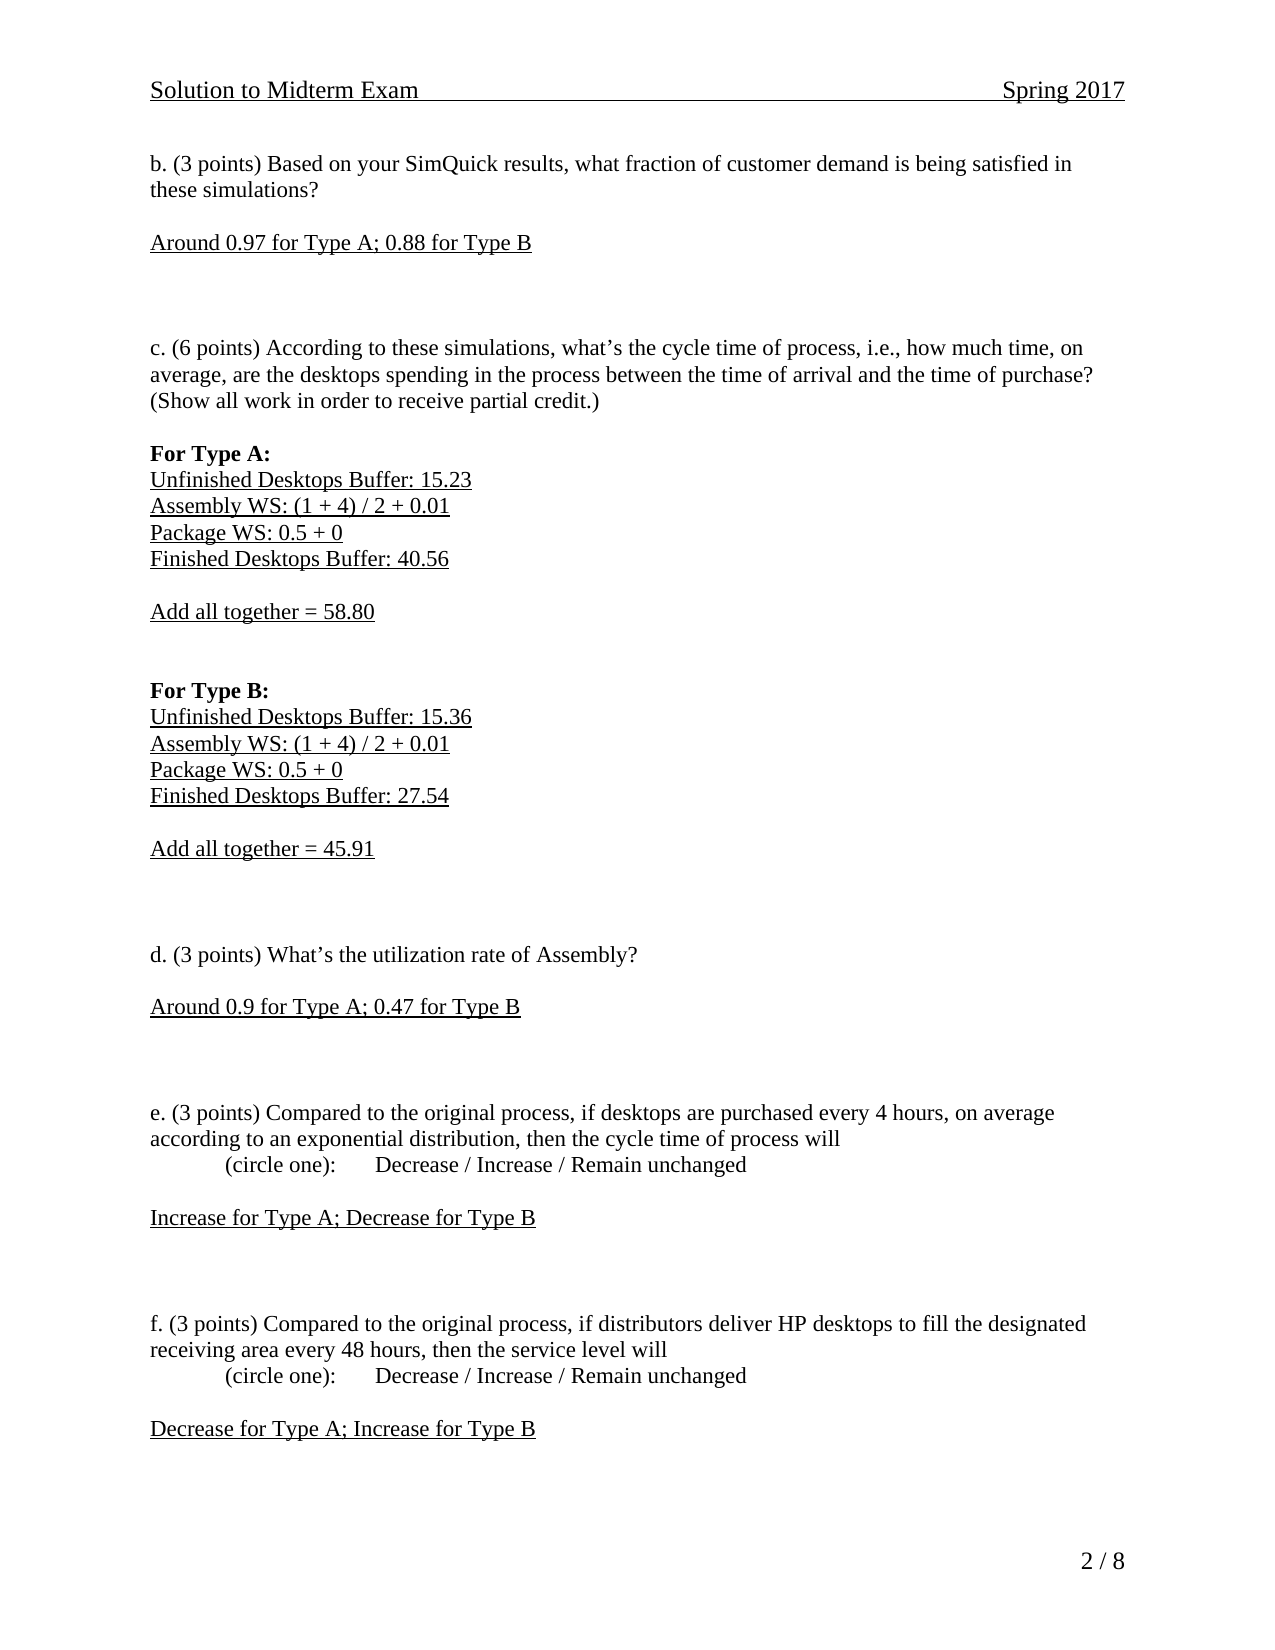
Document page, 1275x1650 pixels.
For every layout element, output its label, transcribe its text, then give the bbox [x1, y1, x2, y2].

text Decrease for Type A; Increase for Type B [150, 1415, 1125, 1441]
text Assembly WS: (1 + 4) / 2 + 0.01 [150, 730, 1125, 756]
text Around 0.9 for Type A; 0.47 for Type B [150, 993, 1125, 1020]
text d. (3 points) What’s the utilization rate of Assembly? [150, 941, 1125, 967]
text Unfinished Desktops Buffer: 15.36 [150, 703, 1125, 730]
text Increase for Type A; Decrease for Type B [150, 1204, 1125, 1231]
text Add all together = 45.91 [150, 835, 1125, 862]
text Unfinished Desktops Buffer: 15.23 [150, 466, 1125, 493]
text b. (3 points) Based on your SimQuick results, what fraction of customer demand is being satisfied in these simulations? [150, 150, 1125, 203]
text Around 0.97 for Type A; 0.88 for Type B [150, 229, 1125, 255]
text c. (6 points) According to these simulations, what’s the cycle time of process, i.e., how much time, on average, are the desktops spending in the process between the time of arrival and the time of purchase? (Show all work in order to receive partial credit.) [150, 334, 1125, 413]
text Package WS: 0.5 + 0 [150, 519, 1125, 545]
text Add all together = 58.80 [150, 598, 1125, 624]
text Finished Desktops Buffer: 27.54 [150, 782, 1125, 809]
text (circle one): Decrease / Increase / Remain unchanged [225, 1151, 1125, 1178]
text For Type B: [150, 677, 1125, 703]
text Package WS: 0.5 + 0 [150, 756, 1125, 782]
text (circle one): Decrease / Increase / Remain unchanged [225, 1362, 1125, 1389]
text Assembly WS: (1 + 4) / 2 + 0.01 [150, 493, 1125, 519]
text For Type A: [150, 440, 1125, 466]
text f. (3 points) Compared to the original process, if distributors deliver HP desktops to fill the designated receiving area every 48 hours, then the service level will [150, 1309, 1125, 1362]
text e. (3 points) Compared to the original process, if desktops are purchased every 4 hours, on average according to an exponential distribution, then the cycle time of process will [150, 1099, 1125, 1151]
text Finished Desktops Buffer: 40.56 [150, 545, 1125, 572]
